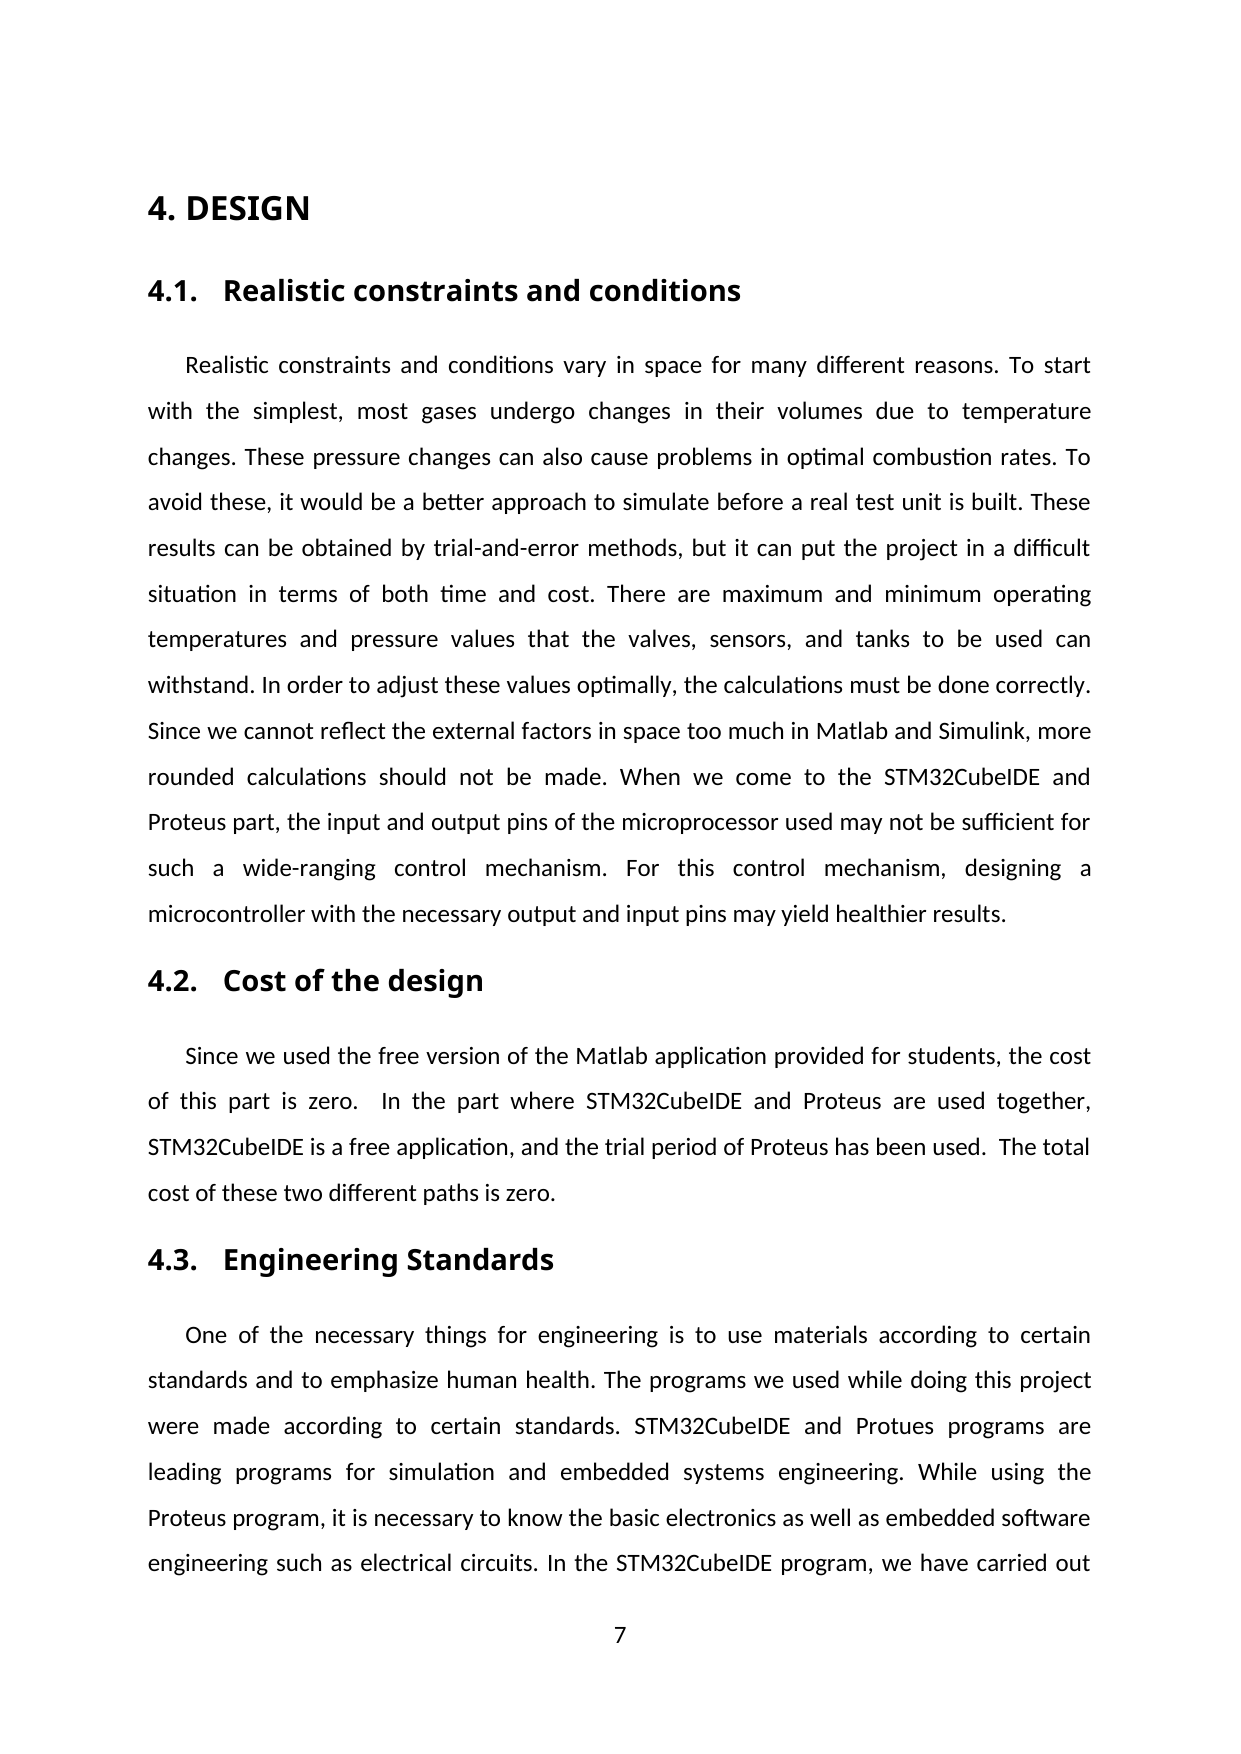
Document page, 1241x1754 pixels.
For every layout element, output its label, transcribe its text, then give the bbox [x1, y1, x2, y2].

text Realistic constraints and conditions vary in space for many different reasons. To start with the simplest, most gases undergo changes in their volumes due to temperature changes. These pressure changes can also cause problems in optimal combustion rates. To avoid these, it would be a better approach to simulate before a real test unit is built. These results can be obtained by trial-and-error methods, but it can put the project in a difficult situation in terms of both time and cost. There are maximum and minimum operating temperatures and pressure values that the valves, sensors, and tanks to be used can withstand. In order to adjust these values optimally, the calculations must be done correctly. Since we cannot reflect the external factors in space too much in Matlab and Simulink, more rounded calculations should not be made. When we come to the STM32CubeIDE and Proteus part, the input and output pins of the microprocessor used may not be sufficient for such a wide-ranging control mechanism. For this control mechanism, designing a microcontroller with the necessary output and input pins may yield healthier results. [148, 349, 1093, 928]
subtitle Engineering Standards [148, 1239, 1093, 1279]
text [148, 1319, 1093, 1578]
subtitle Cost of the design [148, 960, 1093, 1000]
subtitle DESIGN [148, 185, 1093, 231]
text Since we used the free version of the Matlab application provided for students, the cost of this part is zero. In the part where STM32CubeIDE and Proteus are used together, STM32CubeIDE is a free application, and the trial period of Proteus has been used. The total cost of these two different paths is zero. [148, 1040, 1093, 1207]
subtitle Realistic constraints and conditions [148, 270, 1093, 309]
